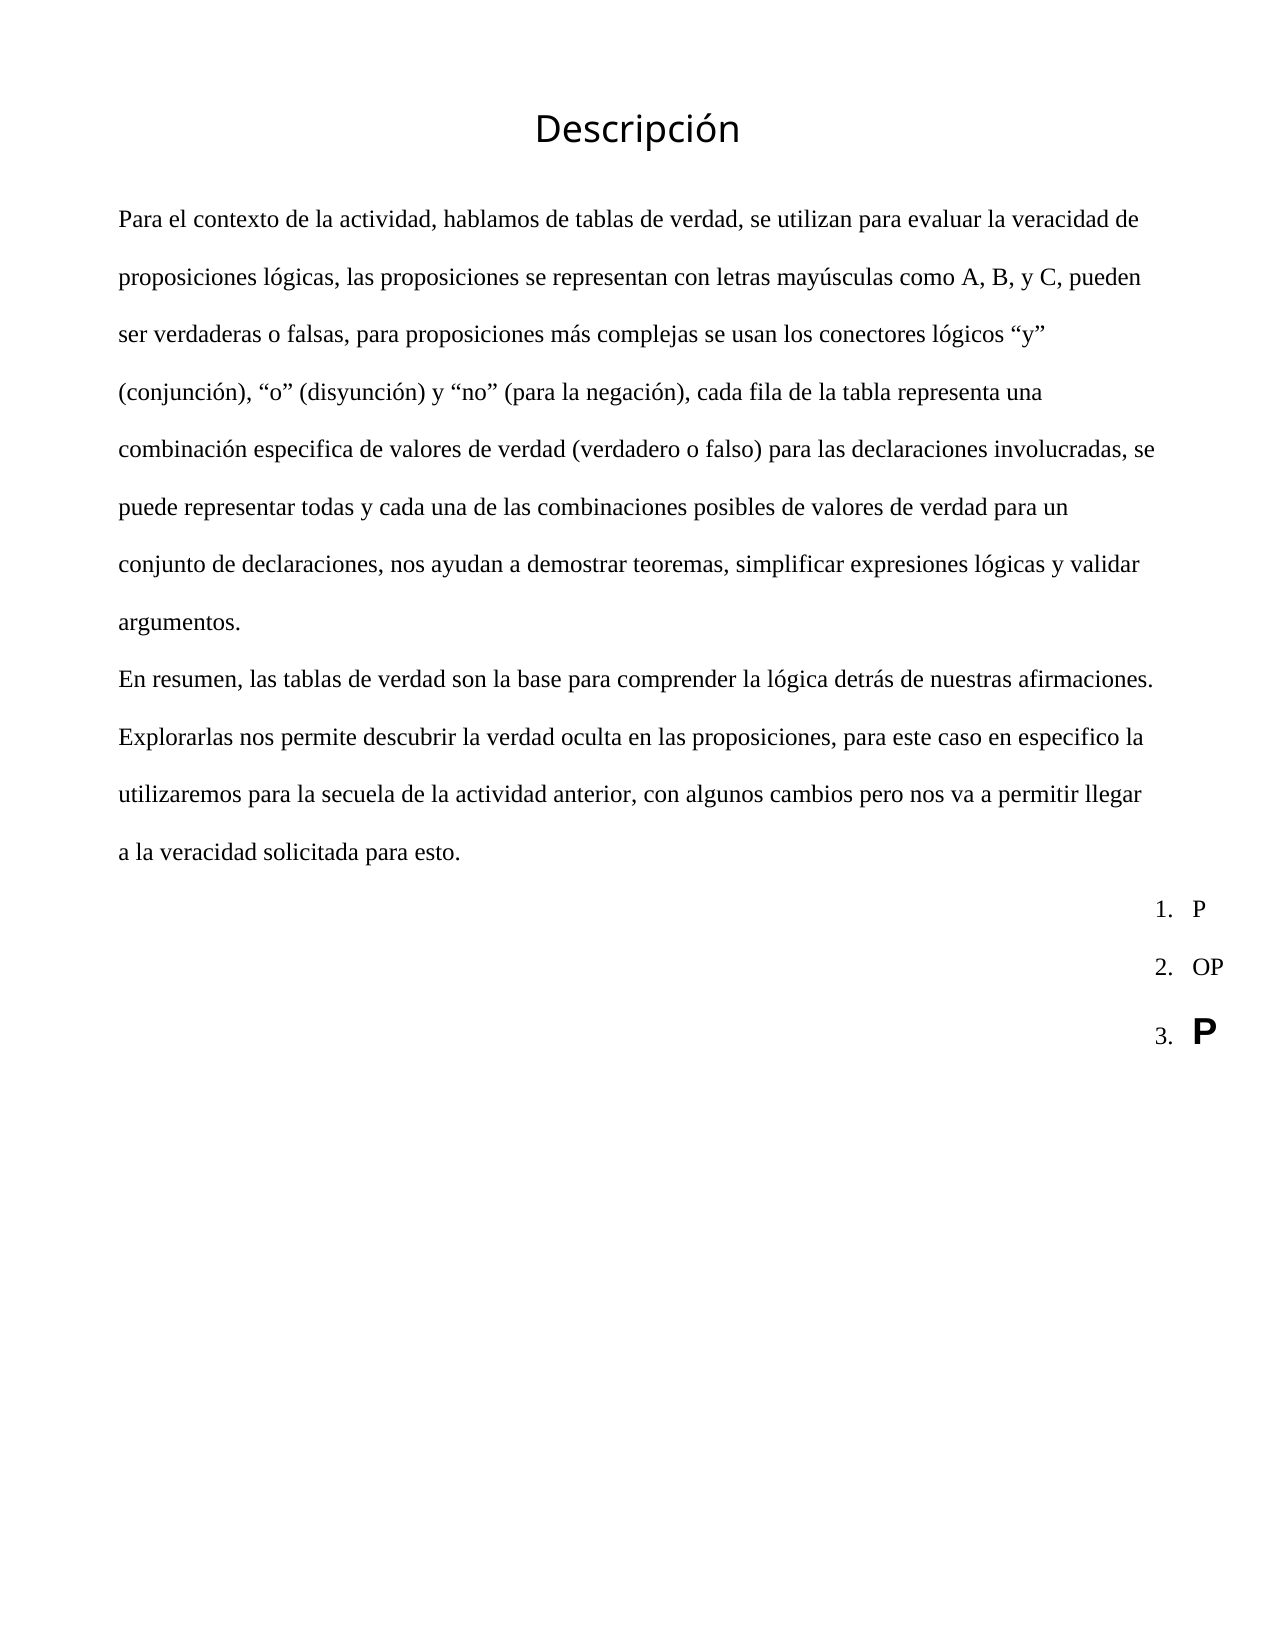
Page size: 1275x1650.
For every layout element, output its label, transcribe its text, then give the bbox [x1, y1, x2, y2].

list OP [1154, 952, 1275, 980]
text Descripción [118, 102, 1157, 153]
list P [1154, 894, 1275, 923]
list P [1154, 1009, 1275, 1052]
text En resumen, las tablas de verdad son la base para comprender la lógica detrás de nuestras afirmaciones. Explorarlas nos permite descubrir la verdad oculta en las proposiciones, para este caso en especifico la utilizaremos para la secuela de la actividad anterior, con algunos cambios pero nos va a permitir llegar a la veracidad solicitada para esto. [118, 664, 1157, 865]
text Para el contexto de la actividad, hablamos de tablas de verdad, se utilizan para evaluar la veracidad de proposiciones lógicas, las proposiciones se representan con letras mayúsculas como A, B, y C, pueden ser verdaderas o falsas, para proposiciones más complejas se usan los conectores lógicos “y” (conjunción), “o” (disyunción) y “no” (para la negación), cada fila de la tabla representa una combinación especifica de valores de verdad (verdadero o falso) para las declaraciones involucradas, se puede representar todas y cada una de las combinaciones posibles de valores de verdad para un conjunto de declaraciones, nos ayudan a demostrar teoremas, simplificar expresiones lógicas y validar argumentos. [118, 204, 1157, 635]
